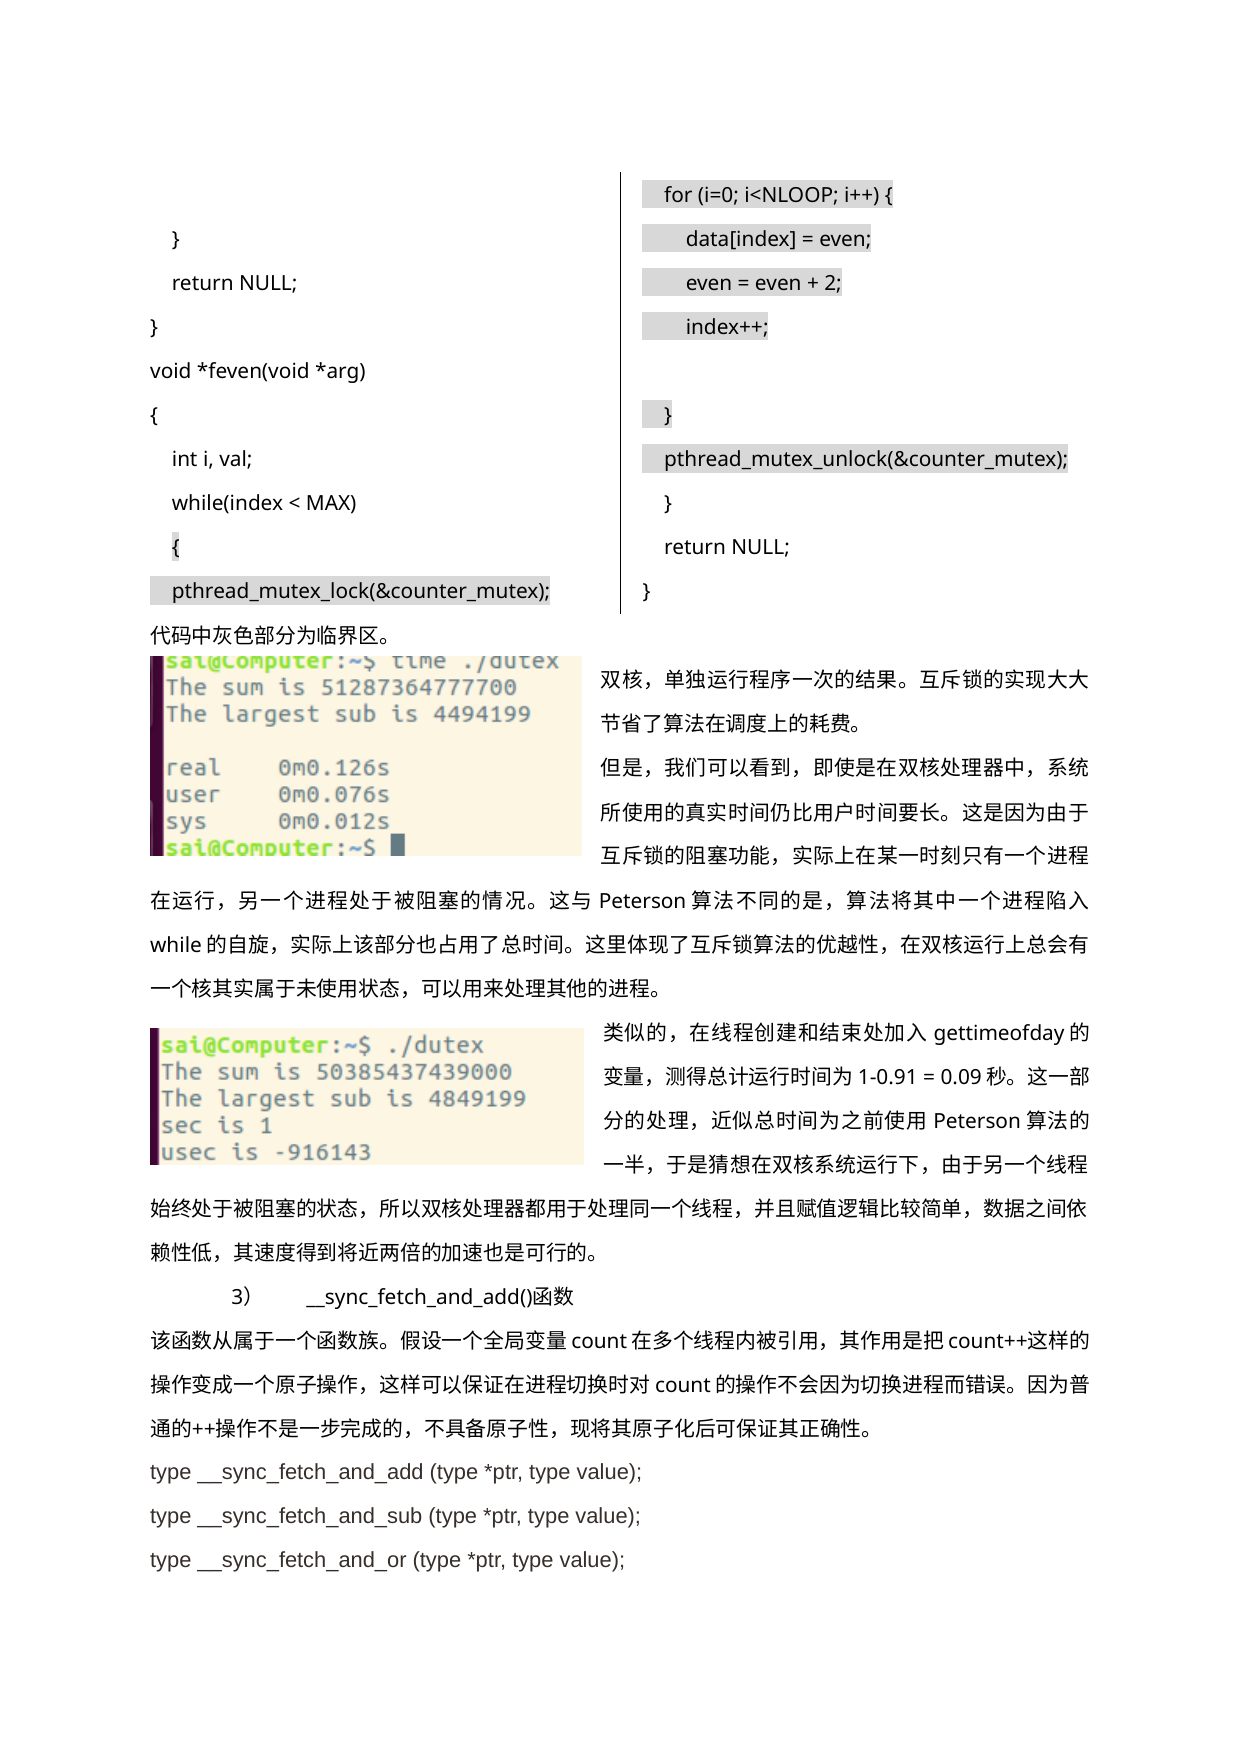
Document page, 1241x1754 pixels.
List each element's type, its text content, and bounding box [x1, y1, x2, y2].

text while(index < MAX) [150, 480, 598, 524]
text data[index] = even; [642, 216, 1090, 260]
text index++; [642, 304, 1090, 348]
text } [642, 568, 1090, 613]
text return NULL; [642, 524, 1090, 568]
text pthread_mutex_unlock(&counter_mutex); [642, 436, 1090, 480]
text void *feven(void *arg) [150, 348, 598, 392]
text pthread_mutex_lock(&counter_mutex); [150, 568, 598, 613]
text } [642, 392, 1090, 436]
list __sync_fetch_and_add()函数 [231, 1273, 1090, 1318]
text } [642, 480, 1090, 524]
text 双核，单独运行程序一次的结果。互斥锁的实现大大节省了算法在调度上的耗费。 [582, 657, 1090, 745]
text 代码中灰色部分为临界区。 [150, 613, 1090, 657]
text return NULL; [150, 260, 598, 304]
text } [150, 216, 598, 260]
picture [150, 656, 582, 856]
text 类似的，在线程创建和结束处加入gettimeofday的变量，测得总计运行时间为1-0.91 = 0.09秒。这一部分的处理，近似总时间为之前使用Peterson算法的一半，于是猜想在双核系统运行下，由于另一个线程始终处于被阻塞的状态，所以双核处理器都用于处理同一个线程，并且赋值逻辑比较简单，数据之间依赖性低，其速度得到将近两倍的加速也是可行的。 [150, 1009, 1090, 1273]
text even = even + 2; [642, 260, 1090, 304]
picture [150, 1028, 584, 1165]
text { [150, 392, 598, 436]
text 该函数从属于一个函数族。假设一个全局变量count在多个线程内被引用，其作用是把count++这样的操作变成一个原子操作，这样可以保证在进程切换时对count的操作不会因为切换进程而错误。因为普通的++操作不是一步完成的，不具备原子性，现将其原子化后可保证其正确性。 [150, 1318, 1090, 1450]
text { [150, 524, 598, 568]
text } [150, 304, 598, 348]
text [150, 1450, 1090, 1582]
text int i, val; [150, 436, 598, 480]
text 但是，我们可以看到，即使是在双核处理器中，系统所使用的真实时间仍比用户时间要长。这是因为由于互斥锁的阻塞功能，实际上在某一时刻只有一个进程在运行，另一个进程处于被阻塞的情况。这与Peterson算法不同的是，算法将其中一个进程陷入while的自旋，实际上该部分也占用了总时间。这里体现了互斥锁算法的优越性，在双核运行上总会有一个核其实属于未使用状态，可以用来处理其他的进程。 [150, 745, 1090, 1009]
text for (i=0; i<NLOOP; i++) { [642, 172, 1090, 216]
